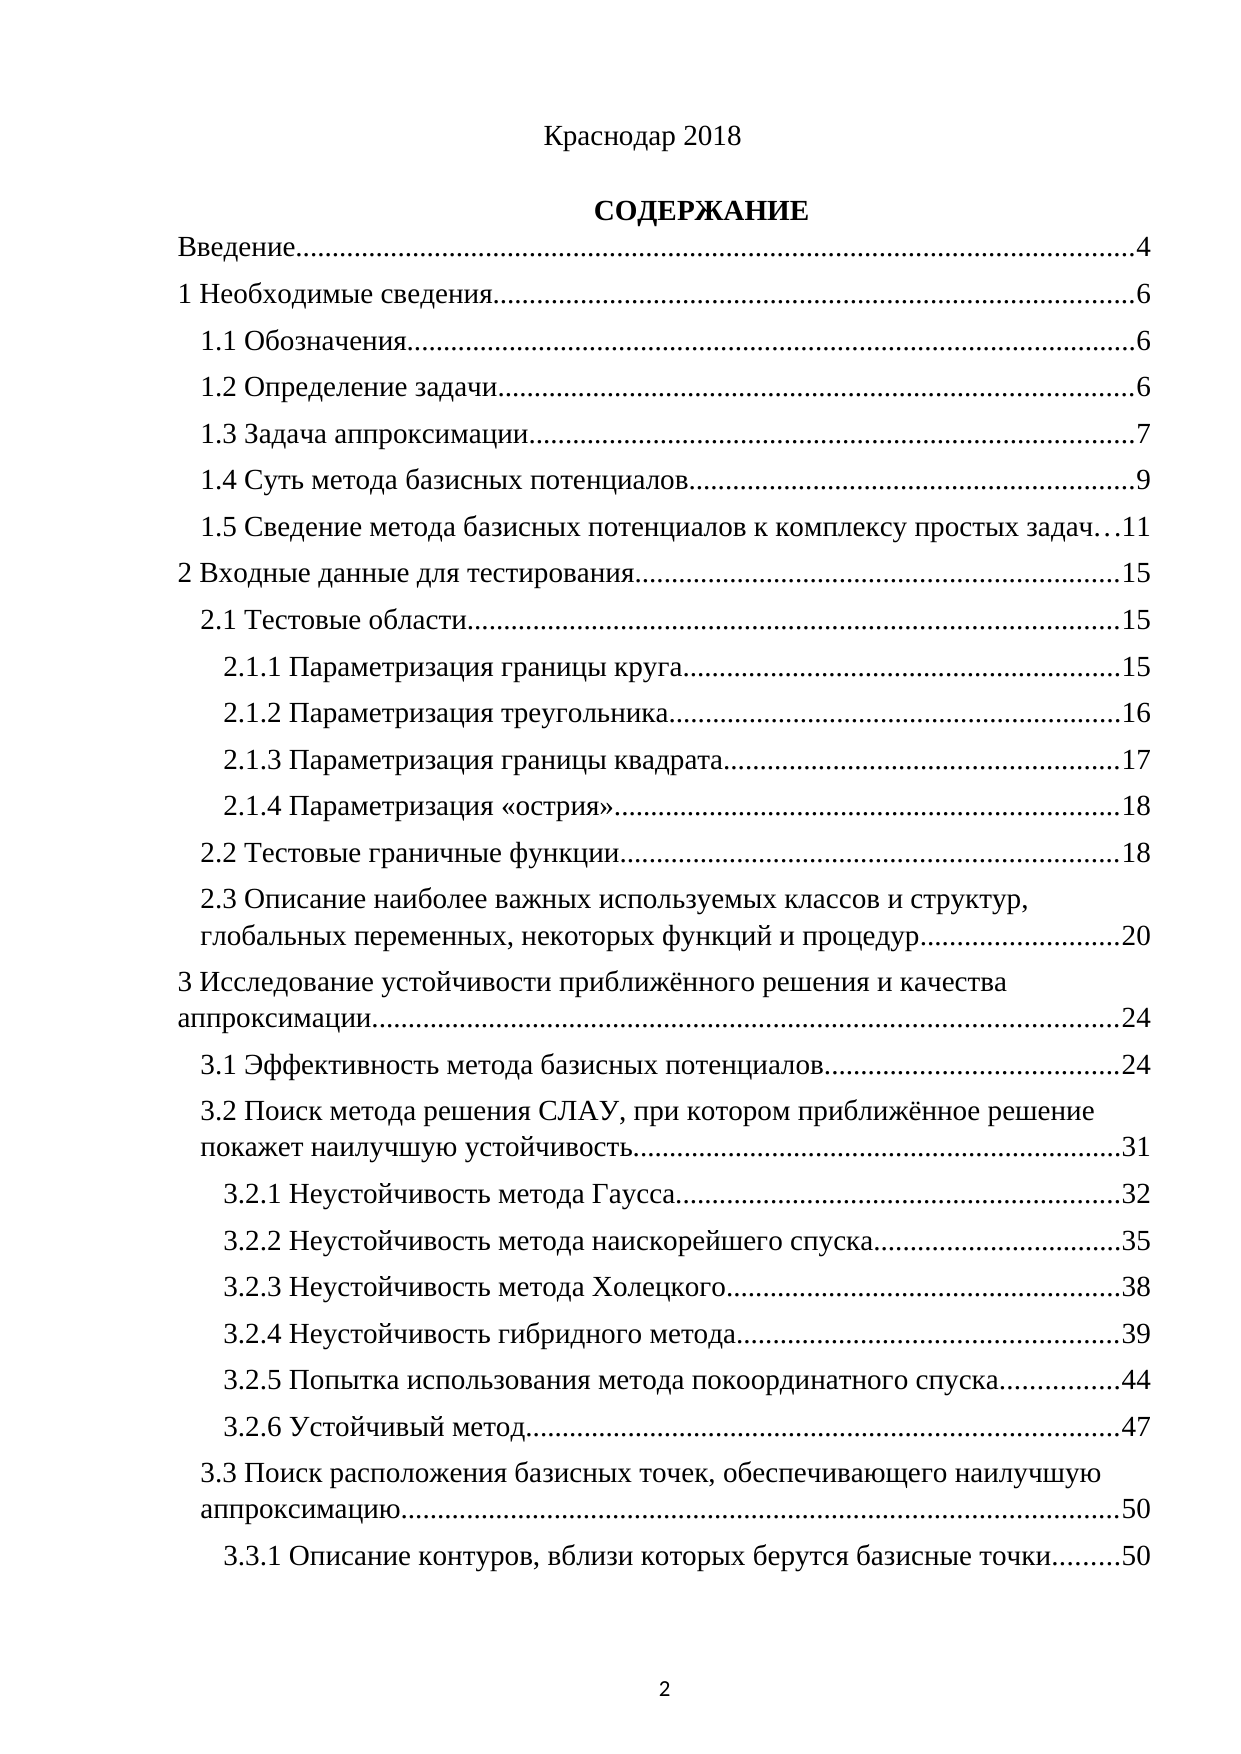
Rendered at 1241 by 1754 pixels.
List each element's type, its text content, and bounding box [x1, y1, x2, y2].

text Краснодар 2018 [177, 118, 1107, 152]
